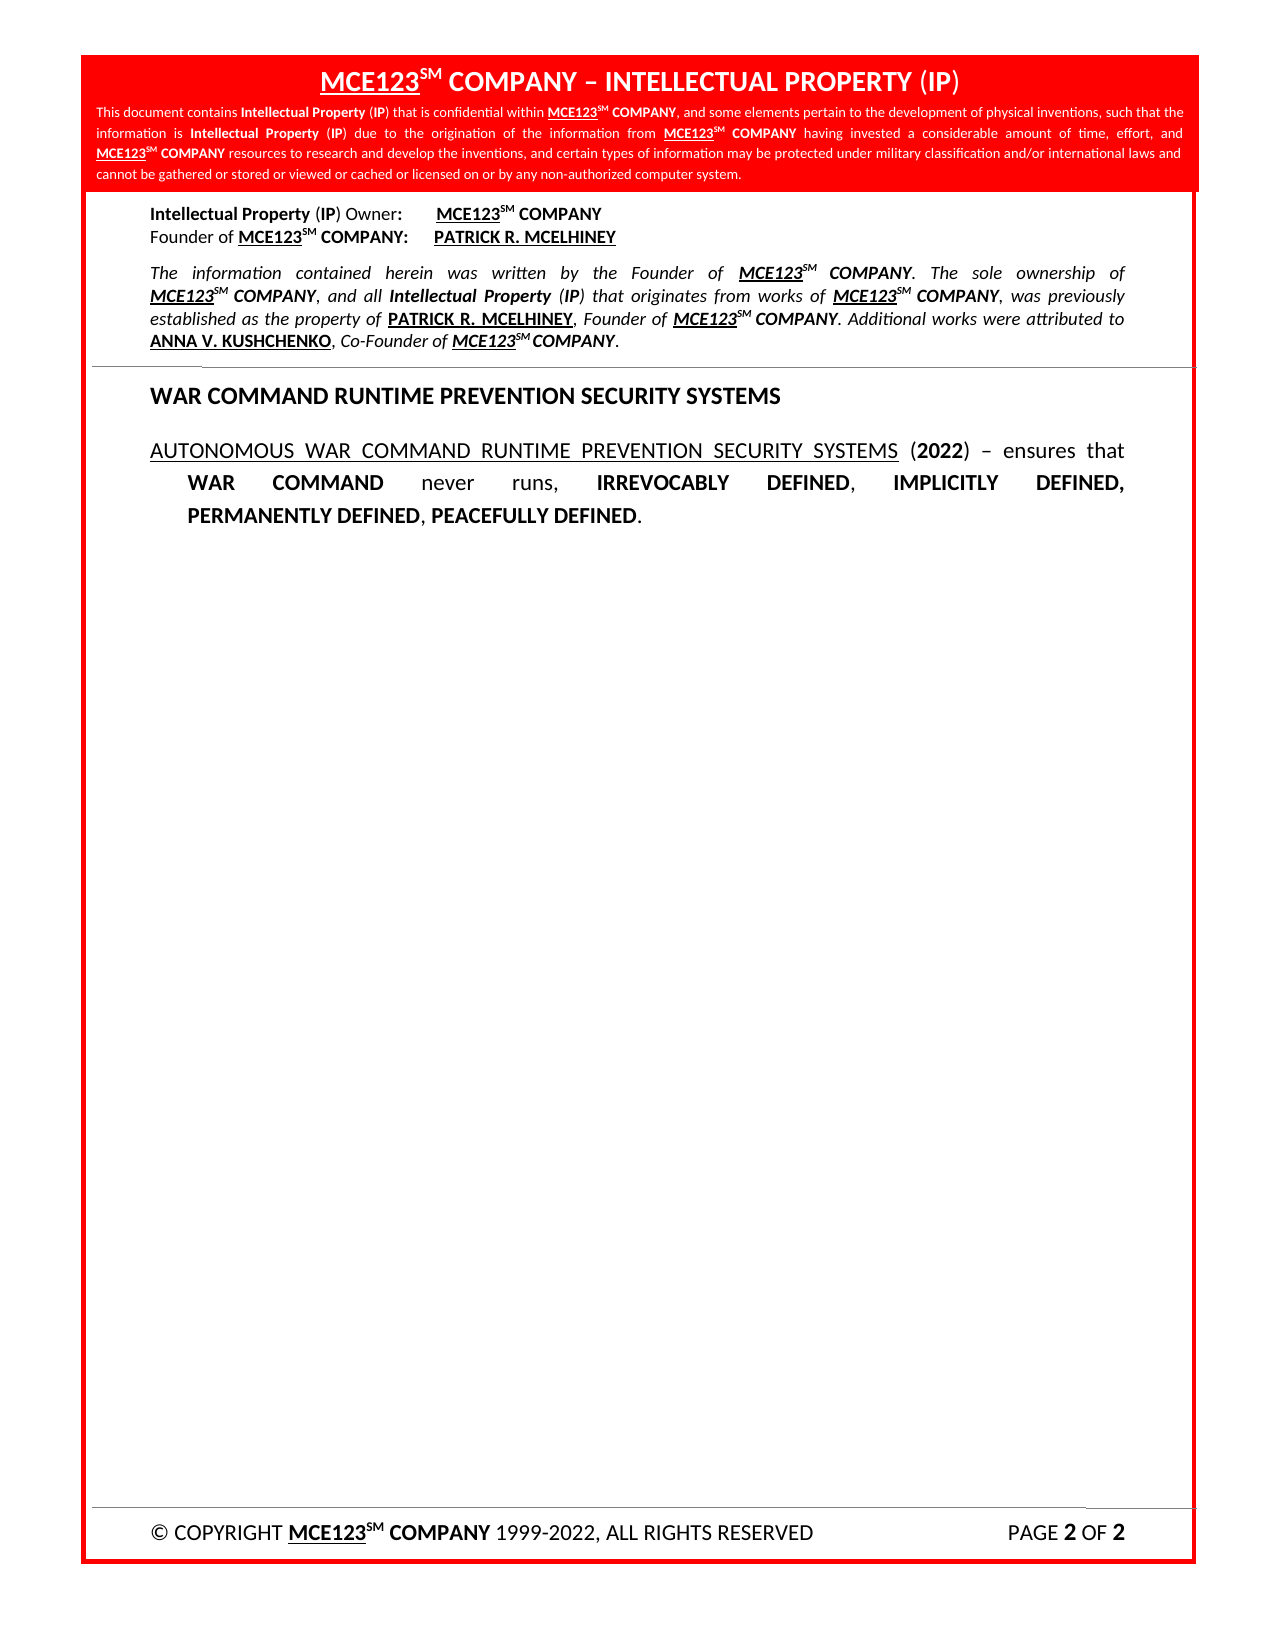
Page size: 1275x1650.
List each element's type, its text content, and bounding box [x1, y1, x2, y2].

text WAR COMMAND RUNTIME PREVENTION SECURITY SYSTEMS [150, 381, 1125, 411]
text AUTONOMOUS WAR COMMAND RUNTIME PREVENTION SECURITY SYSTEMS (2022) – ensures that WAR COMMAND never runs, IRREVOCABLY DEFINED, IMPLICITLY DEFINED, PERMANENTLY DEFINED, PEACEFULLY DEFINED. [150, 436, 1125, 529]
